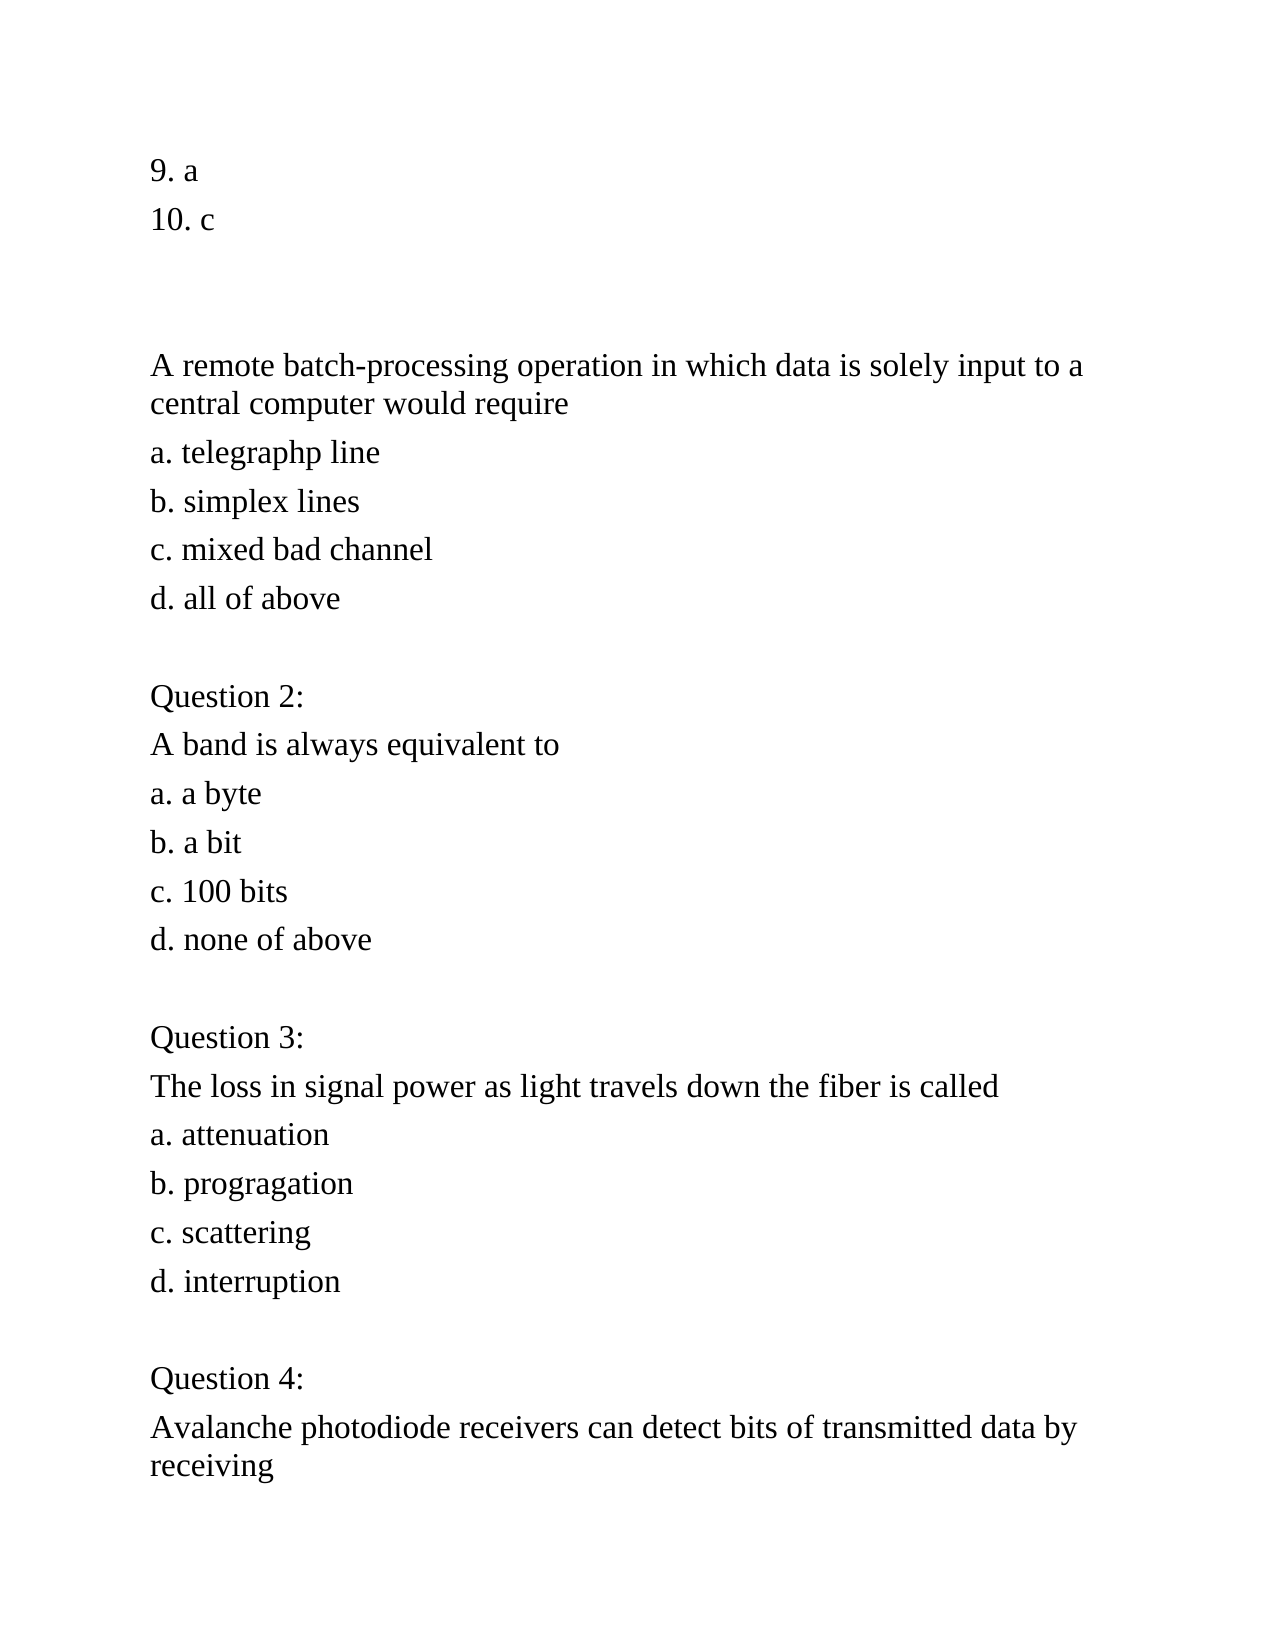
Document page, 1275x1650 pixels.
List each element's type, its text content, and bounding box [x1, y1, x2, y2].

text a. attenuation [150, 1114, 1125, 1153]
text The loss in signal power as light travels down the fiber is called [150, 1066, 1125, 1104]
text Avalanche photodiode receivers can detect bits of transmitted data by receiving [150, 1407, 1125, 1484]
text d. all of above [150, 578, 1125, 617]
text b. progragation [150, 1163, 1125, 1202]
text c. mixed bad channel [150, 529, 1125, 568]
text d. none of above [150, 919, 1125, 958]
text d. interruption [150, 1261, 1125, 1299]
text 10. c [150, 199, 1125, 237]
text c. scattering [150, 1212, 1125, 1250]
text a. a byte [150, 773, 1125, 812]
text a. telegraphp line [150, 432, 1125, 470]
text A band is always equivalent to [150, 724, 1125, 763]
text b. a bit [150, 822, 1125, 860]
text b. simplex lines [150, 481, 1125, 519]
text Question 2: [150, 676, 1125, 714]
text c. 100 bits [150, 871, 1125, 909]
text 9. a [150, 150, 1125, 188]
text Question 4: [150, 1358, 1125, 1397]
text A remote batch-processing operation in which data is solely input to a central computer would require [150, 345, 1125, 422]
text Question 3: [150, 1017, 1125, 1055]
